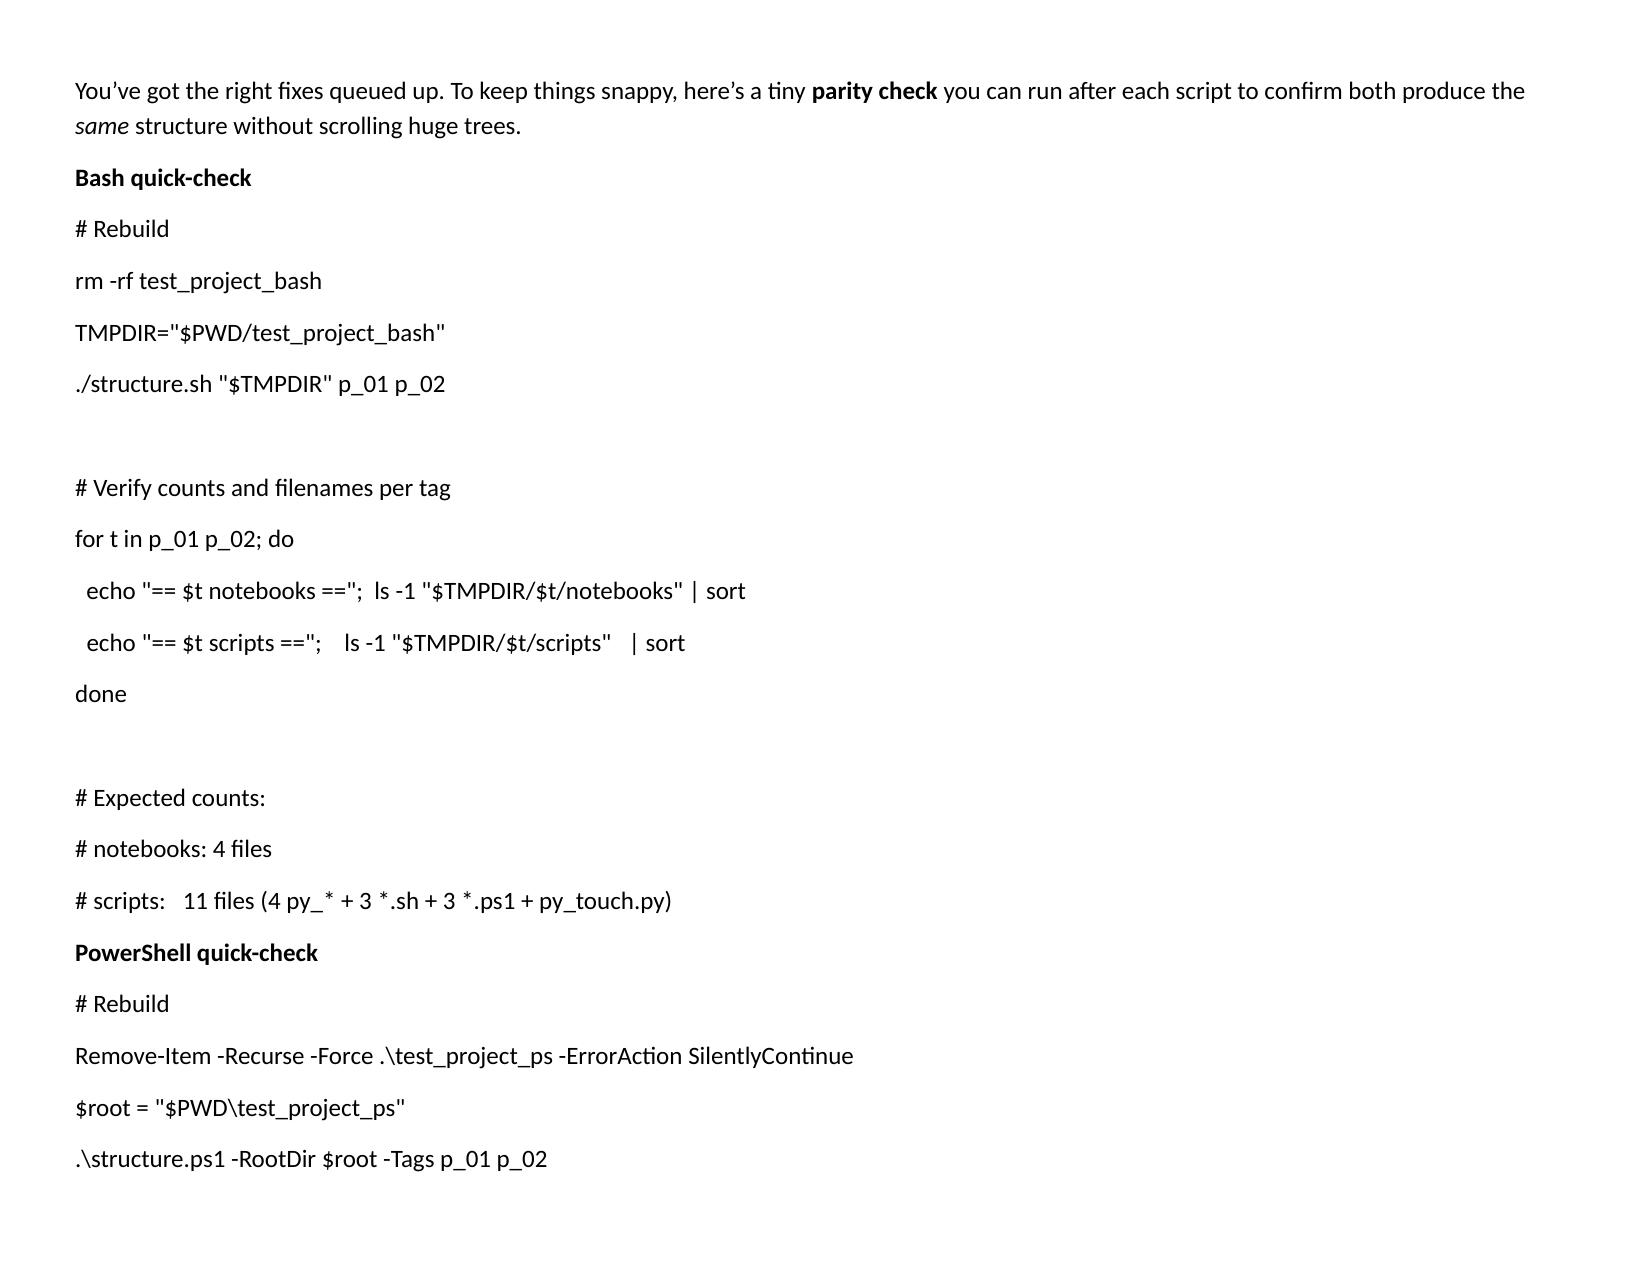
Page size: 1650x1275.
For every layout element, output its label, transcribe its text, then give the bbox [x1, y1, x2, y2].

text PowerShell quick-check [75, 937, 1575, 967]
text # Verify counts and filenames per tag [75, 472, 1575, 502]
text .\structure.ps1 -RootDir $root -Tags p_01 p_02 [75, 1143, 1575, 1174]
text ./structure.sh "$TMPDIR" p_01 p_02 [75, 368, 1575, 399]
text # scripts: 11 files (4 py_* + 3 *.sh + 3 *.ps1 + py_touch.py) [75, 885, 1575, 916]
text echo "== $t scripts =="; ls -1 "$TMPDIR/$t/scripts" | sort [75, 627, 1575, 657]
text done [75, 678, 1575, 709]
text echo "== $t notebooks =="; ls -1 "$TMPDIR/$t/notebooks" | sort [75, 575, 1575, 606]
text $root = "$PWD\test_project_ps" [75, 1092, 1575, 1122]
text Remove-Item -Recurse -Force .\test_project_ps -ErrorAction SilentlyContinue [75, 1040, 1575, 1071]
text # notebooks: 4 files [75, 833, 1575, 864]
text # Rebuild [75, 213, 1575, 244]
text for t in p_01 p_02; do [75, 523, 1575, 554]
text Bash quick-check [75, 162, 1575, 192]
text You’ve got the right fixes queued up. To keep things snappy, here’s a tiny parity check you can run after each script to confirm both produce the same structure without scrolling huge trees. [75, 75, 1575, 141]
text # Rebuild [75, 988, 1575, 1019]
text # Expected counts: [75, 782, 1575, 812]
text rm -rf test_project_bash [75, 265, 1575, 296]
text TMPDIR="$PWD/test_project_bash" [75, 317, 1575, 347]
